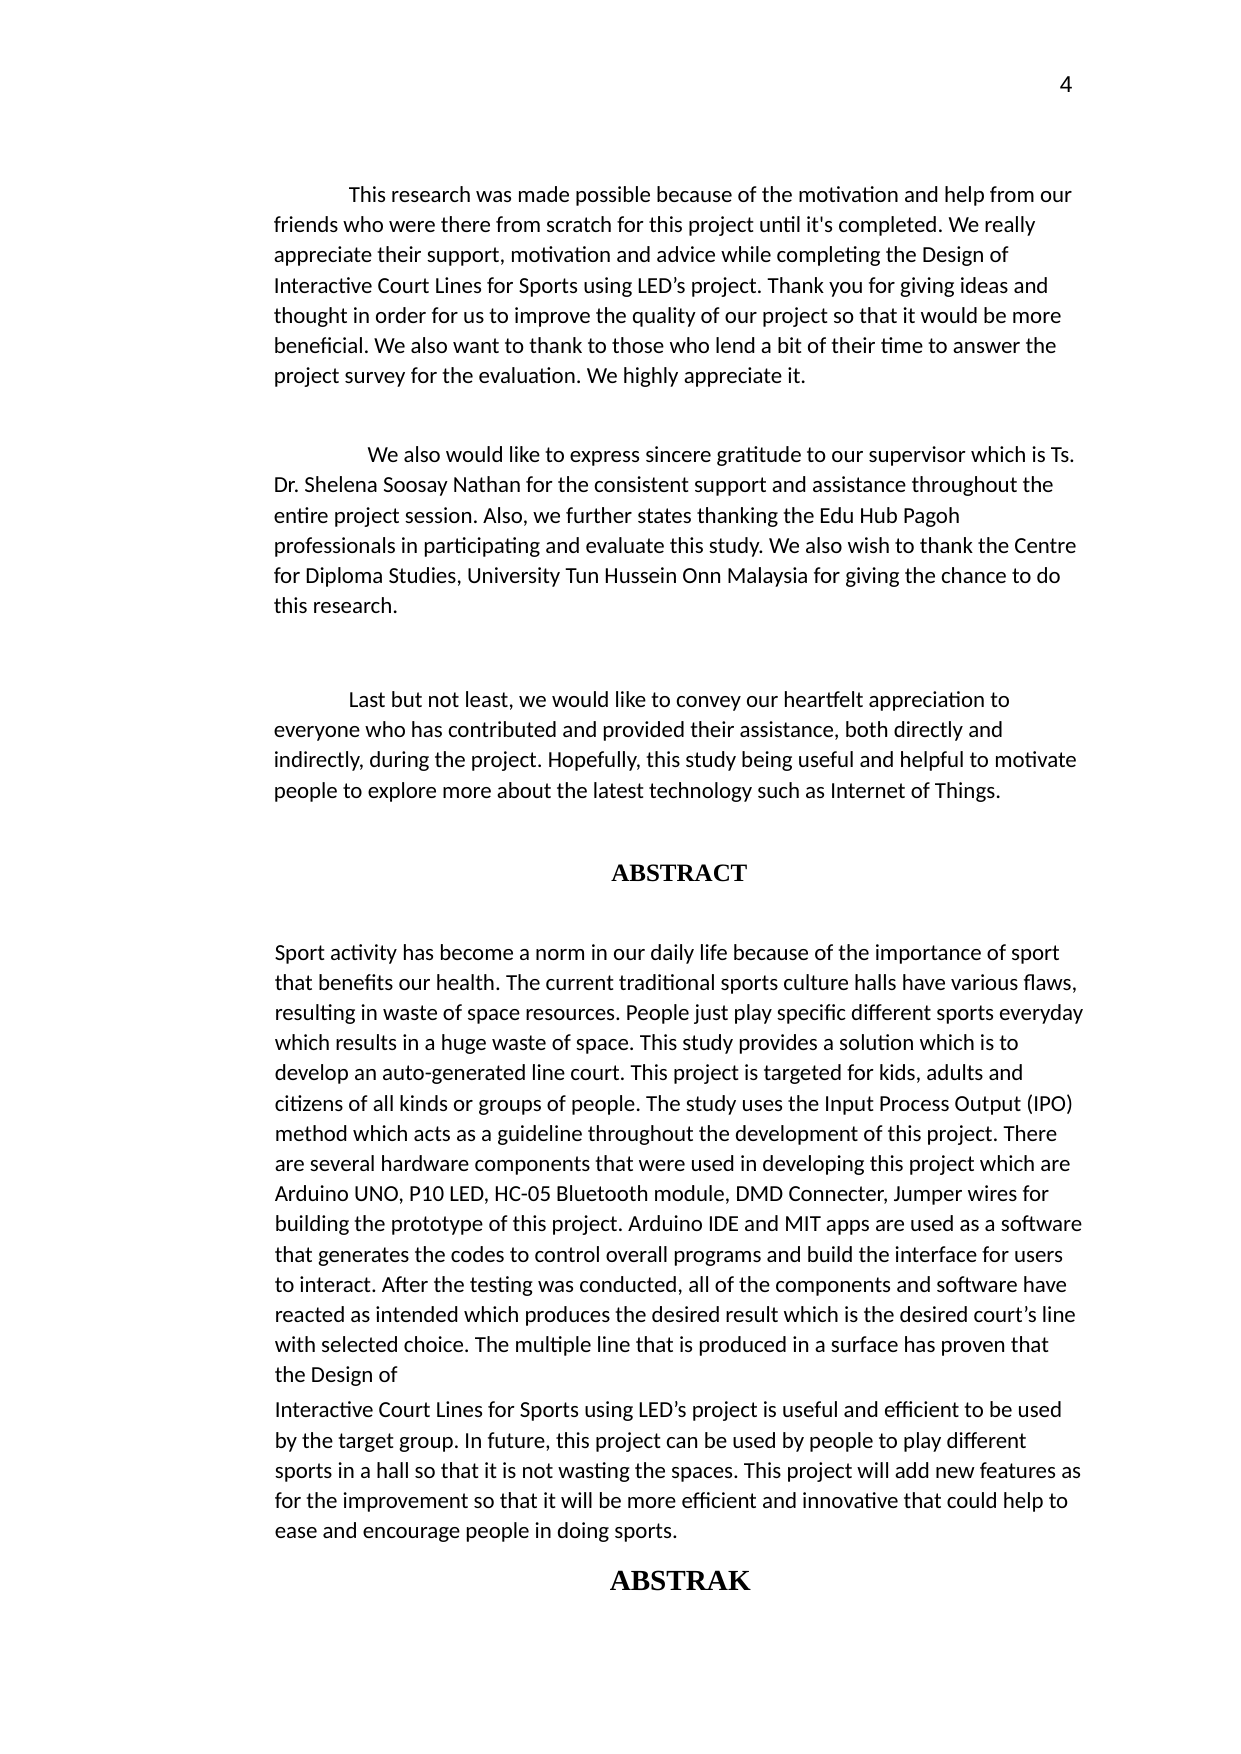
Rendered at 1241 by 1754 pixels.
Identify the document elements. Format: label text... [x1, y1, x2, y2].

text This research was made possible because of the motivation and help from our friends who were there from scratch for this project until it's completed. We really appreciate their support, motivation and advice while completing the Design of Interactive Court Lines for Sports using LED’s project. Thank you for giving ideas and thought in order for us to improve the quality of our project so that it would be more beneficial. We also want to thank to those who lend a bit of their time to answer the project survey for the evaluation. We highly appreciate it. [273, 180, 1084, 389]
text We also would like to express sincere gratitude to our supervisor which is Ts. Dr. Shelena Soosay Nathan for the consistent support and assistance throughout the entire project session. Also, we further states thanking the Edu Hub Pagoh professionals in participating and evaluate this study. We also wish to thank the Centre for Diploma Studies, University Tun Hussein Onn Malaysia for giving the chance to do this research. [273, 440, 1083, 619]
text Interactive Court Lines for Sports using LED’s project is useful and efficient to be used by the target group. In future, this project can be used by people to play different sports in a hall so that it is not wasting the spaces. This project will add new features as for the improvement so that it will be more efficient and innovative that could help to ease and encourage people in doing sports. [274, 1396, 1084, 1544]
text ABSTRAK [270, 1563, 1090, 1597]
text Last but not least, we would like to convey our heartfelt appreciation to everyone who has contributed and provided their assistance, both directly and indirectly, during the project. Hopefully, this study being useful and helpful to motivate people to explore more about the latest technology such as Internet of Things. [273, 685, 1083, 804]
text Sport activity has become a norm in our daily life because of the importance of sport that benefits our health. The current traditional sports culture halls have various flaws, resulting in waste of space resources. People just play specific different sports everyday which results in a huge waste of space. This study provides a solution which is to develop an auto-generated line court. This project is targeted for kids, adults and citizens of all kinds or groups of people. The study uses the Input Process Output (IPO) method which acts as a guideline throughout the development of this project. There are several hardware components that were used in developing this project which are Arduino UNO, P10 LED, HC-05 Bluetooth module, DMD Connecter, Jumper wires for building the prototype of this project. Arduino IDE and MIT apps are used as a software that generates the codes to control overall programs and build the interface for users to interact. After the testing was conducted, all of the components and software have reacted as intended which produces the desired result which is the desired court’s line with selected choice. The multiple line that is produced in a surface has proven that the Design of [274, 938, 1084, 1389]
subtitle ABSTRACT [268, 858, 1090, 886]
